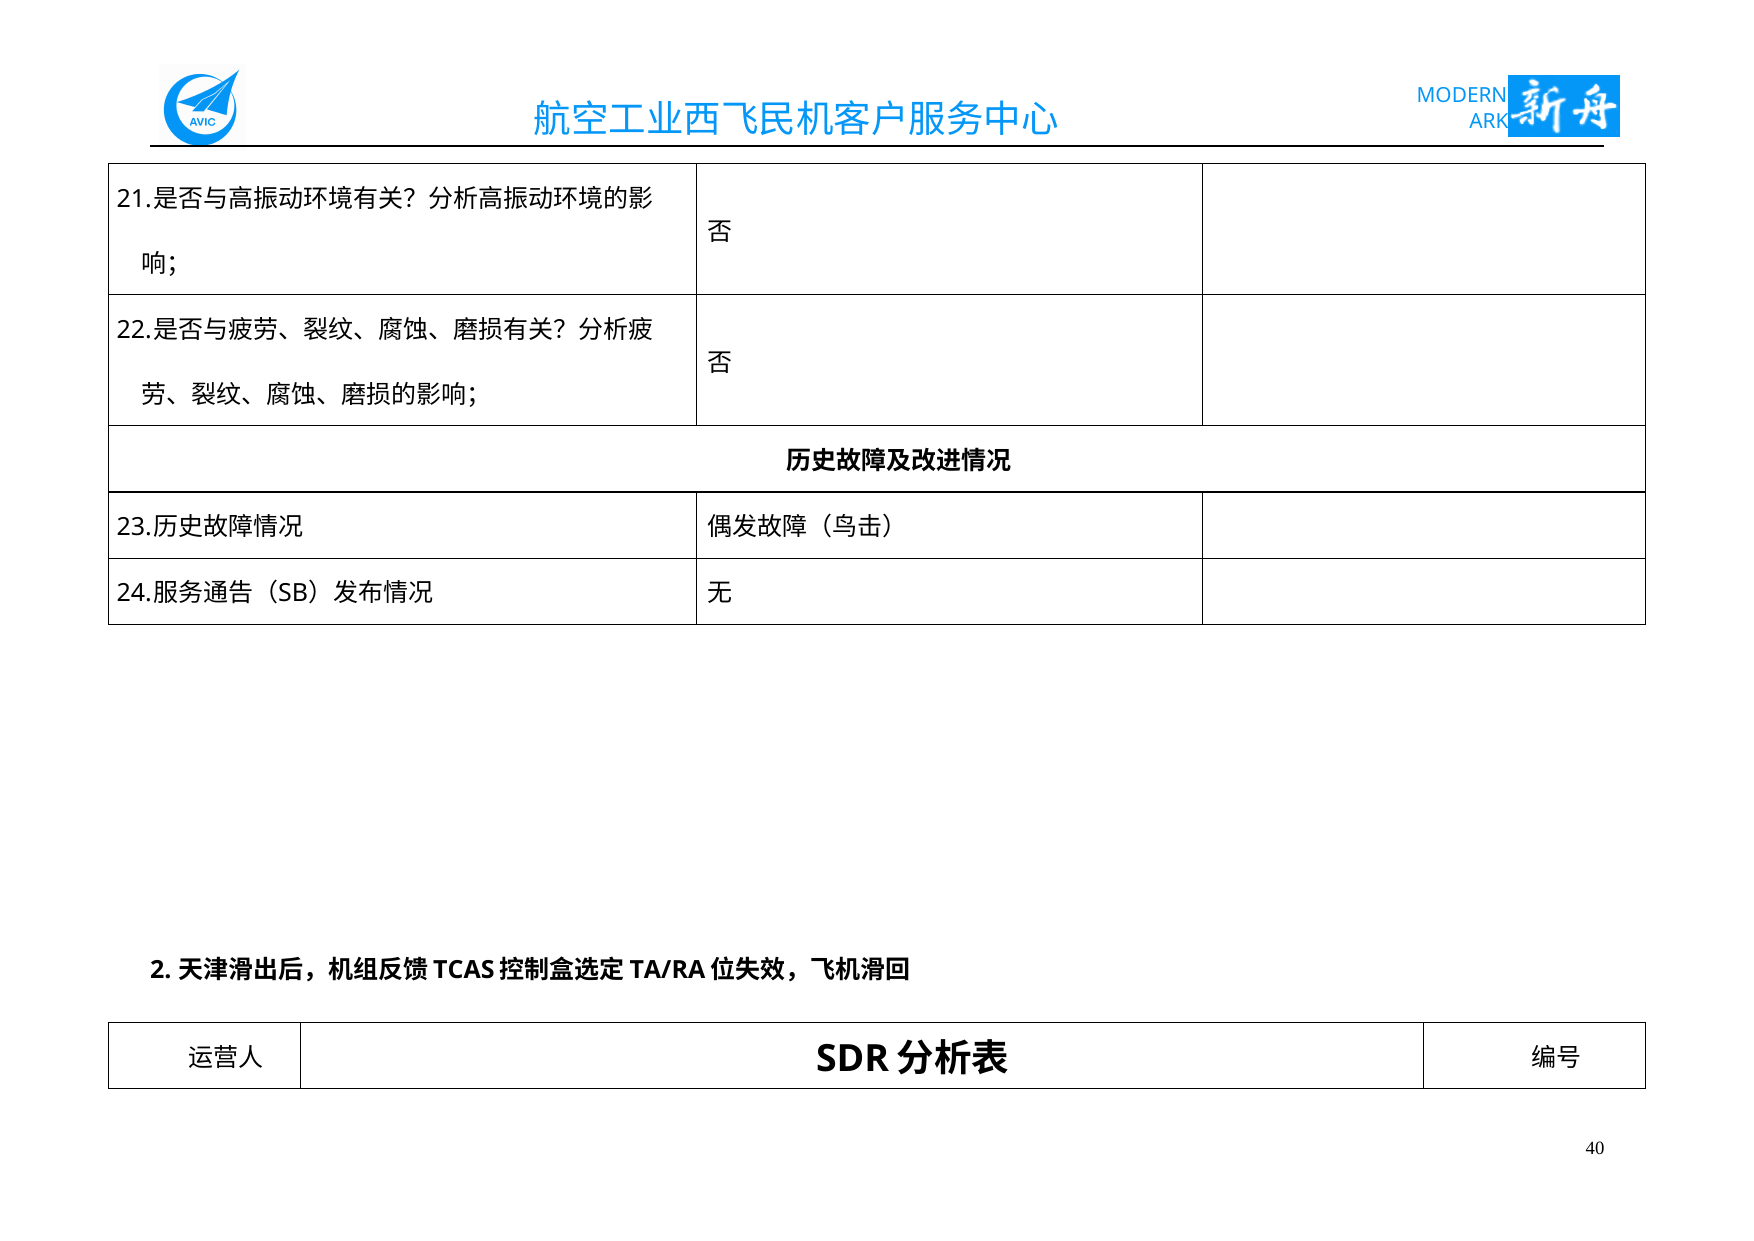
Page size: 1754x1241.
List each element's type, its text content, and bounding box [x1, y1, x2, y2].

table_cell 否 [697, 295, 1202, 425]
picture [158, 147, 247, 151]
picture [1508, 75, 1620, 137]
table_cell [1203, 559, 1645, 623]
table_header SDR分析表 [301, 1023, 1423, 1088]
table_header 运营人 [109, 1023, 300, 1088]
picture [158, 64, 247, 145]
table_cell 是否与疲劳、裂纹、腐蚀、磨损有关？分析疲劳、裂纹、腐蚀、磨损的影响； [109, 295, 696, 425]
table_cell 是否与高振动环境有关？分析高振动环境的影响； [109, 164, 696, 294]
table_cell [1203, 295, 1645, 425]
table_cell 服务通告（SB）发布情况 [109, 559, 696, 623]
table_cell 无 [697, 559, 1202, 623]
table_cell 历史故障及改进情况 [109, 426, 1645, 491]
text 2. 天津滑出后，机组反馈TCAS控制盒选定TA/RA位失效，飞机滑回 [150, 949, 1604, 986]
table_cell [1203, 164, 1645, 294]
table_cell 偶发故障（鸟击） [697, 493, 1202, 557]
table_cell 历史故障情况 [109, 493, 696, 557]
table_header 编号 [1424, 1023, 1645, 1088]
table_cell [1203, 493, 1645, 557]
table_cell 否 [697, 164, 1202, 294]
